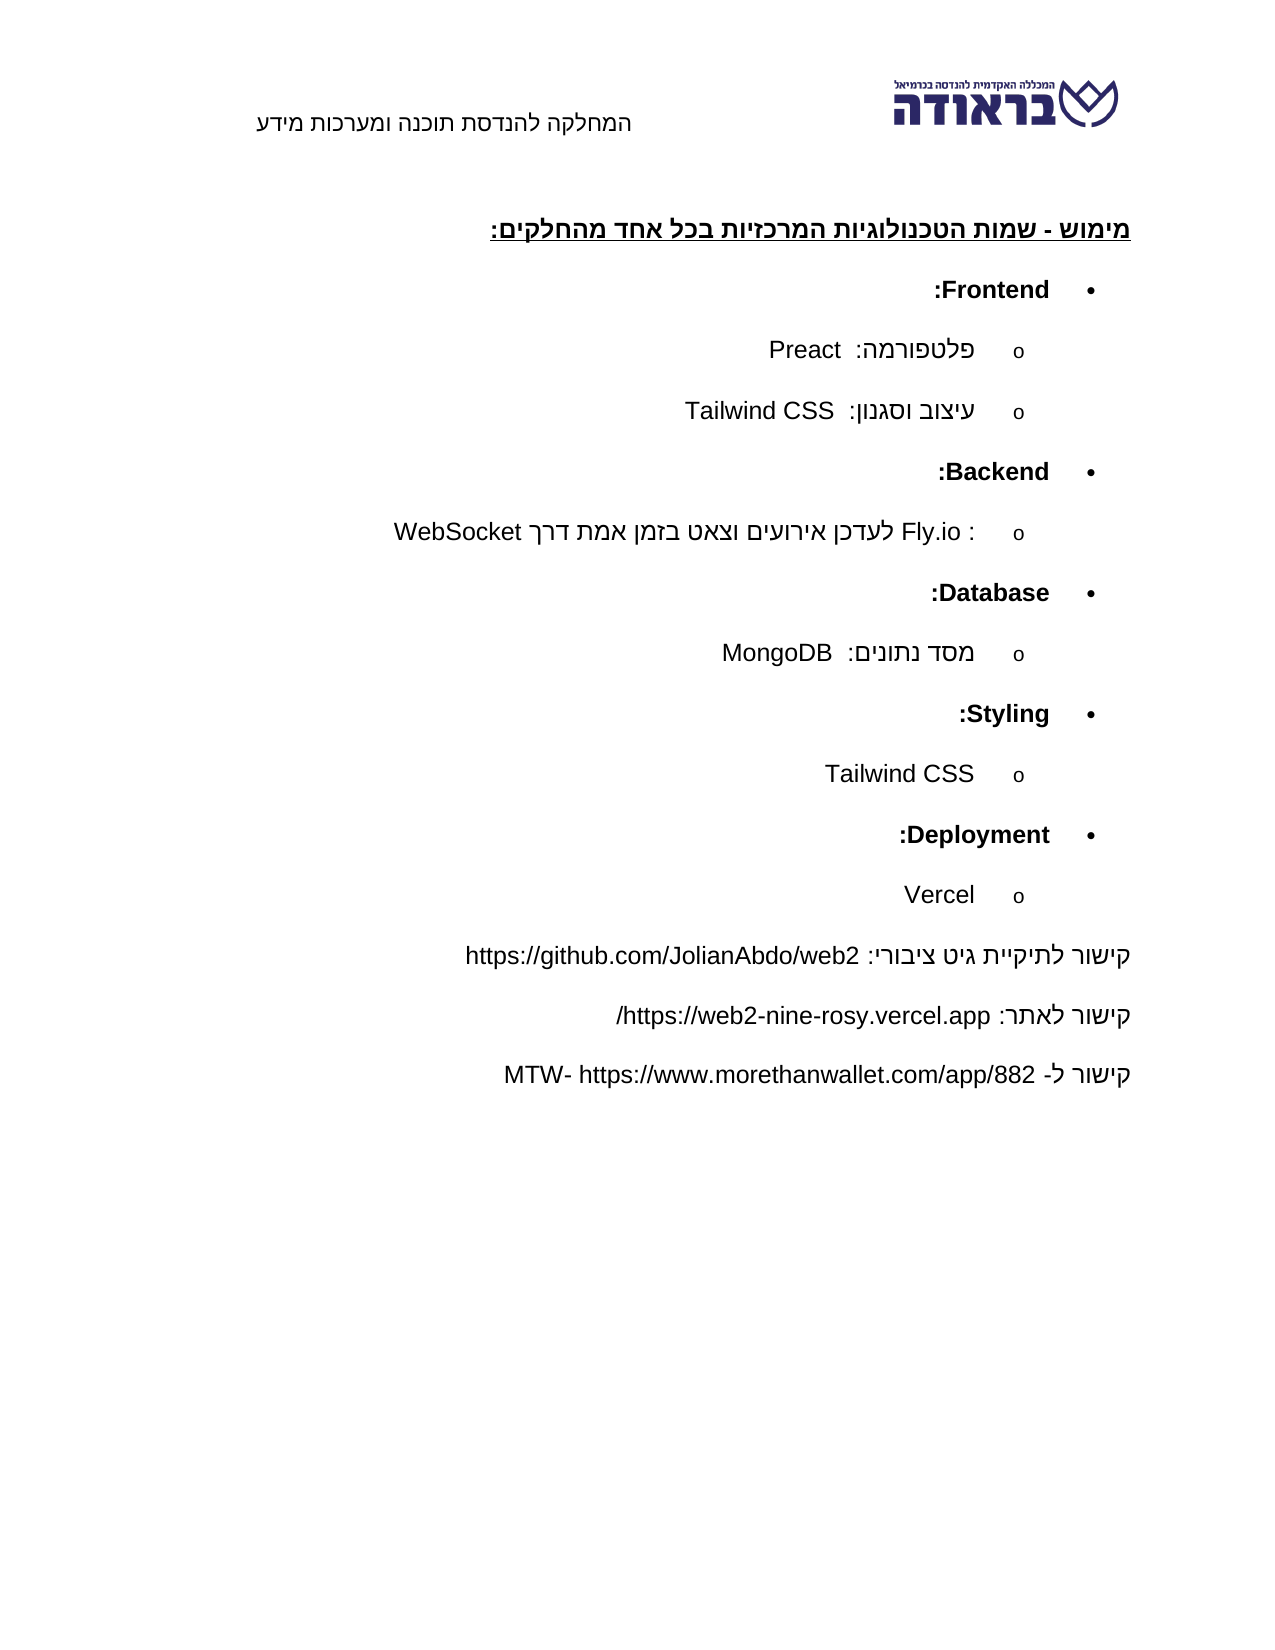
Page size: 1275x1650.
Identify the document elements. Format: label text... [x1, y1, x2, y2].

list פלטפורמה: Preact [187, 335, 1012, 364]
list Vercel [187, 880, 1012, 909]
text קישור ל- MTW- https://www.morethanwallet.com/app/882 [187, 1060, 1131, 1089]
text קישור לאתר: https://web2-nine-rosy.vercel.app/ [187, 1001, 1131, 1029]
text קישור לתיקיית גיט ציבורי: https://github.com/JolianAbdo/web2 [187, 941, 1131, 969]
picture [887, 75, 1125, 132]
list מסד נתונים: MongoDB [187, 638, 1012, 667]
list Frontend: [187, 275, 1087, 304]
list עיצוב וסגנון: Tailwind CSS [187, 396, 1012, 426]
list Database: [187, 578, 1087, 607]
list Backend: [187, 457, 1087, 486]
list Styling: [187, 699, 1087, 728]
list Tailwind CSS [187, 759, 1012, 788]
list Deployment: [187, 820, 1087, 849]
list : Fly.io לעדכן אירועים וצאט בזמן אמת דרך WebSocket [187, 517, 1012, 547]
text מימוש - שמות הטכנולוגיות המרכזיות בכל אחד מהחלקים: [187, 215, 1131, 244]
